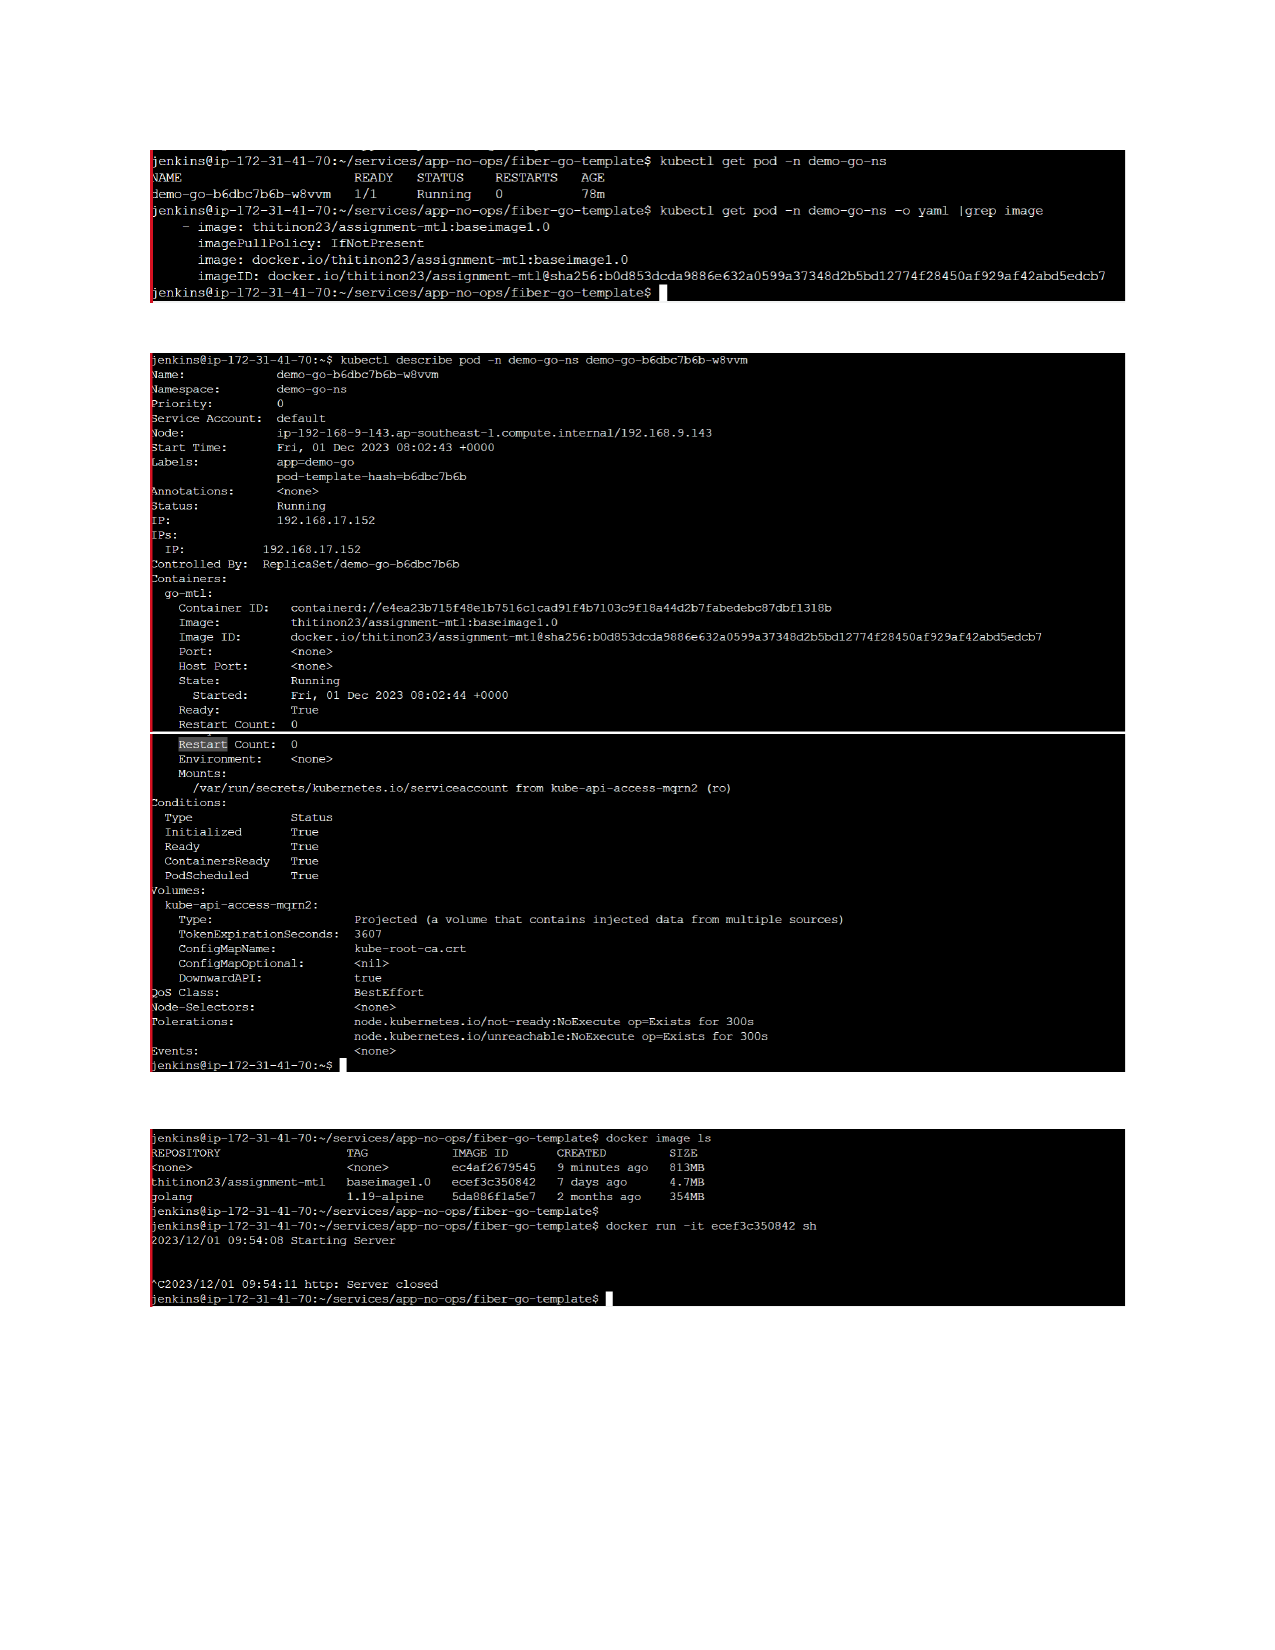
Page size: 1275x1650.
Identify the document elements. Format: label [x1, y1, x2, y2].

picture [150, 734, 1125, 1072]
picture [150, 353, 1125, 732]
picture [150, 150, 1125, 303]
picture [150, 1129, 1125, 1307]
